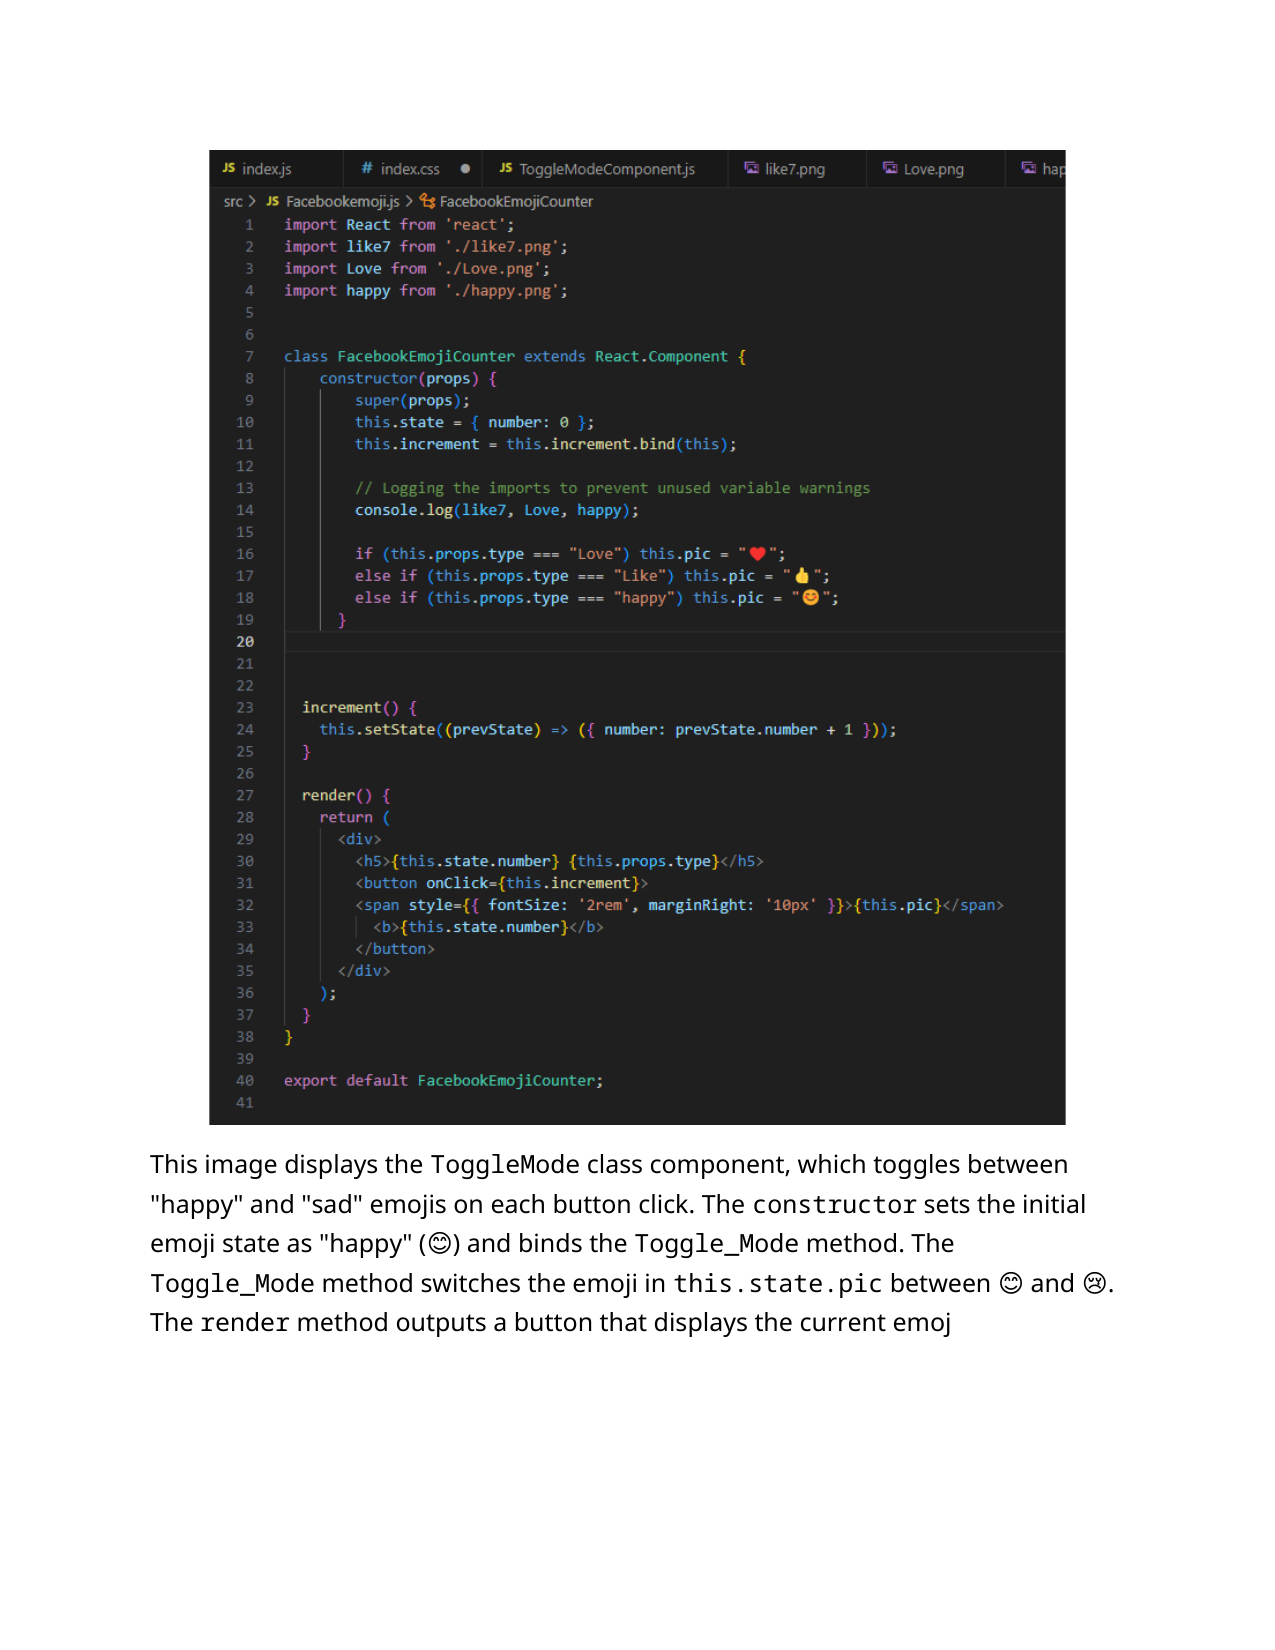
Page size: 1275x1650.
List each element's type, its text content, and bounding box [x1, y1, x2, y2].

text This image displays the ToggleMode class component, which toggles between "happy" and "sad" emojis on each button click. The constructor sets the initial emoji state as "happy" (😊) and binds the Toggle_Mode method. The Toggle_Mode method switches the emoji in this.state.pic between 😊 and 😢. The render method outputs a button that displays the current emoj [150, 1147, 1125, 1339]
